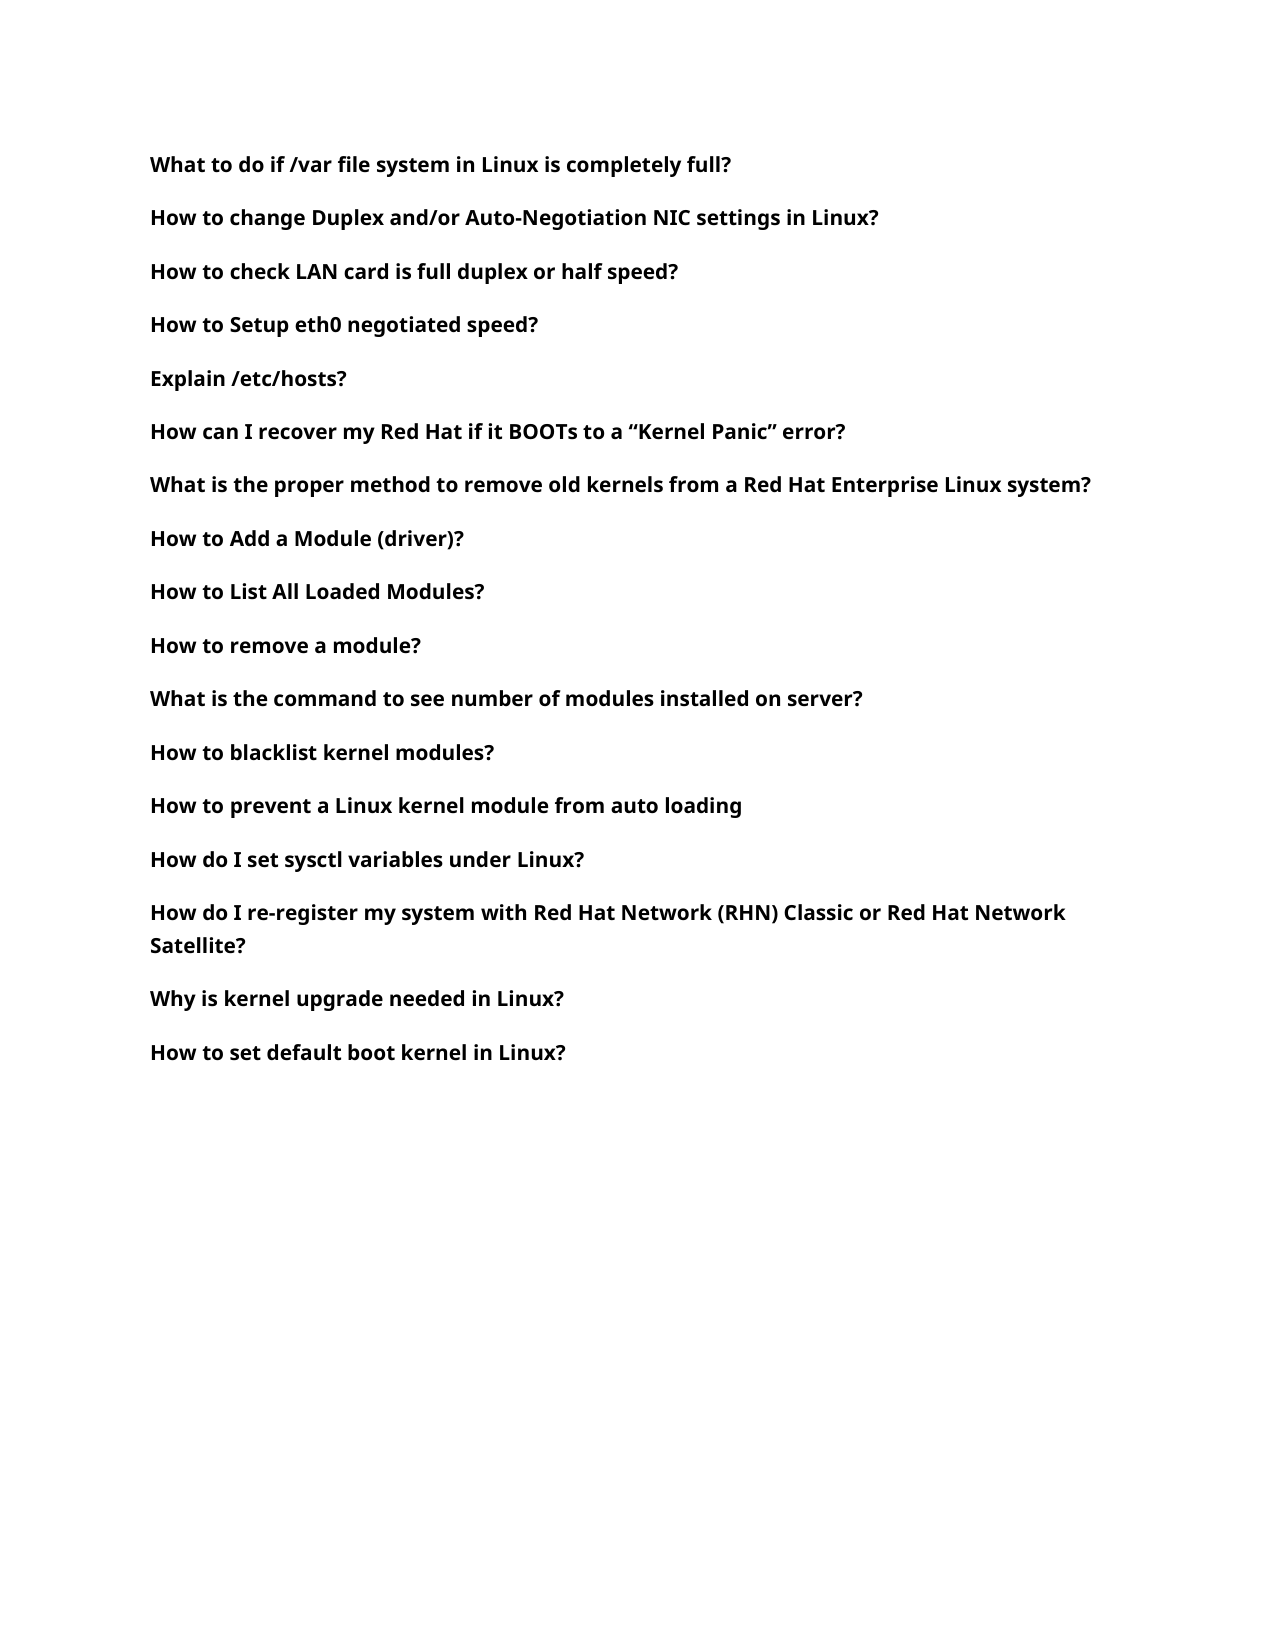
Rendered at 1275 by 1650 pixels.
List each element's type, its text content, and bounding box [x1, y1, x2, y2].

text How to check LAN card is full duplex or half speed? [150, 257, 1125, 285]
text Explain /etc/hosts? [150, 364, 1125, 392]
text Why is kernel upgrade needed in Linux? [150, 984, 1125, 1013]
text How to change Duplex and/or Auto-Negotiation NIC settings in Linux? [150, 203, 1125, 232]
text How to List All Loaded Modules? [150, 577, 1125, 606]
text How do I re-register my system with Red Hat Network (RHN) Classic or Red Hat Network Satellite? [150, 898, 1125, 959]
text How to remove a module? [150, 631, 1125, 659]
text How to blacklist kernel modules? [150, 738, 1125, 766]
text How to set default boot kernel in Linux? [150, 1038, 1125, 1066]
text How to prevent a Linux kernel module from auto loading [150, 791, 1125, 820]
text How do I set sysctl variables under Linux? [150, 845, 1125, 873]
text What is the command to see number of modules installed on server? [150, 684, 1125, 713]
text How to Setup eth0 negotiated speed? [150, 310, 1125, 339]
text How to Add a Module (driver)? [150, 524, 1125, 552]
text How can I recover my Red Hat if it BOOTs to a “Kernel Panic” error? [150, 417, 1125, 446]
text What to do if /var file system in Linux is completely full? [150, 150, 1125, 178]
text What is the proper method to remove old kernels from a Red Hat Enterprise Linux system? [150, 471, 1125, 499]
